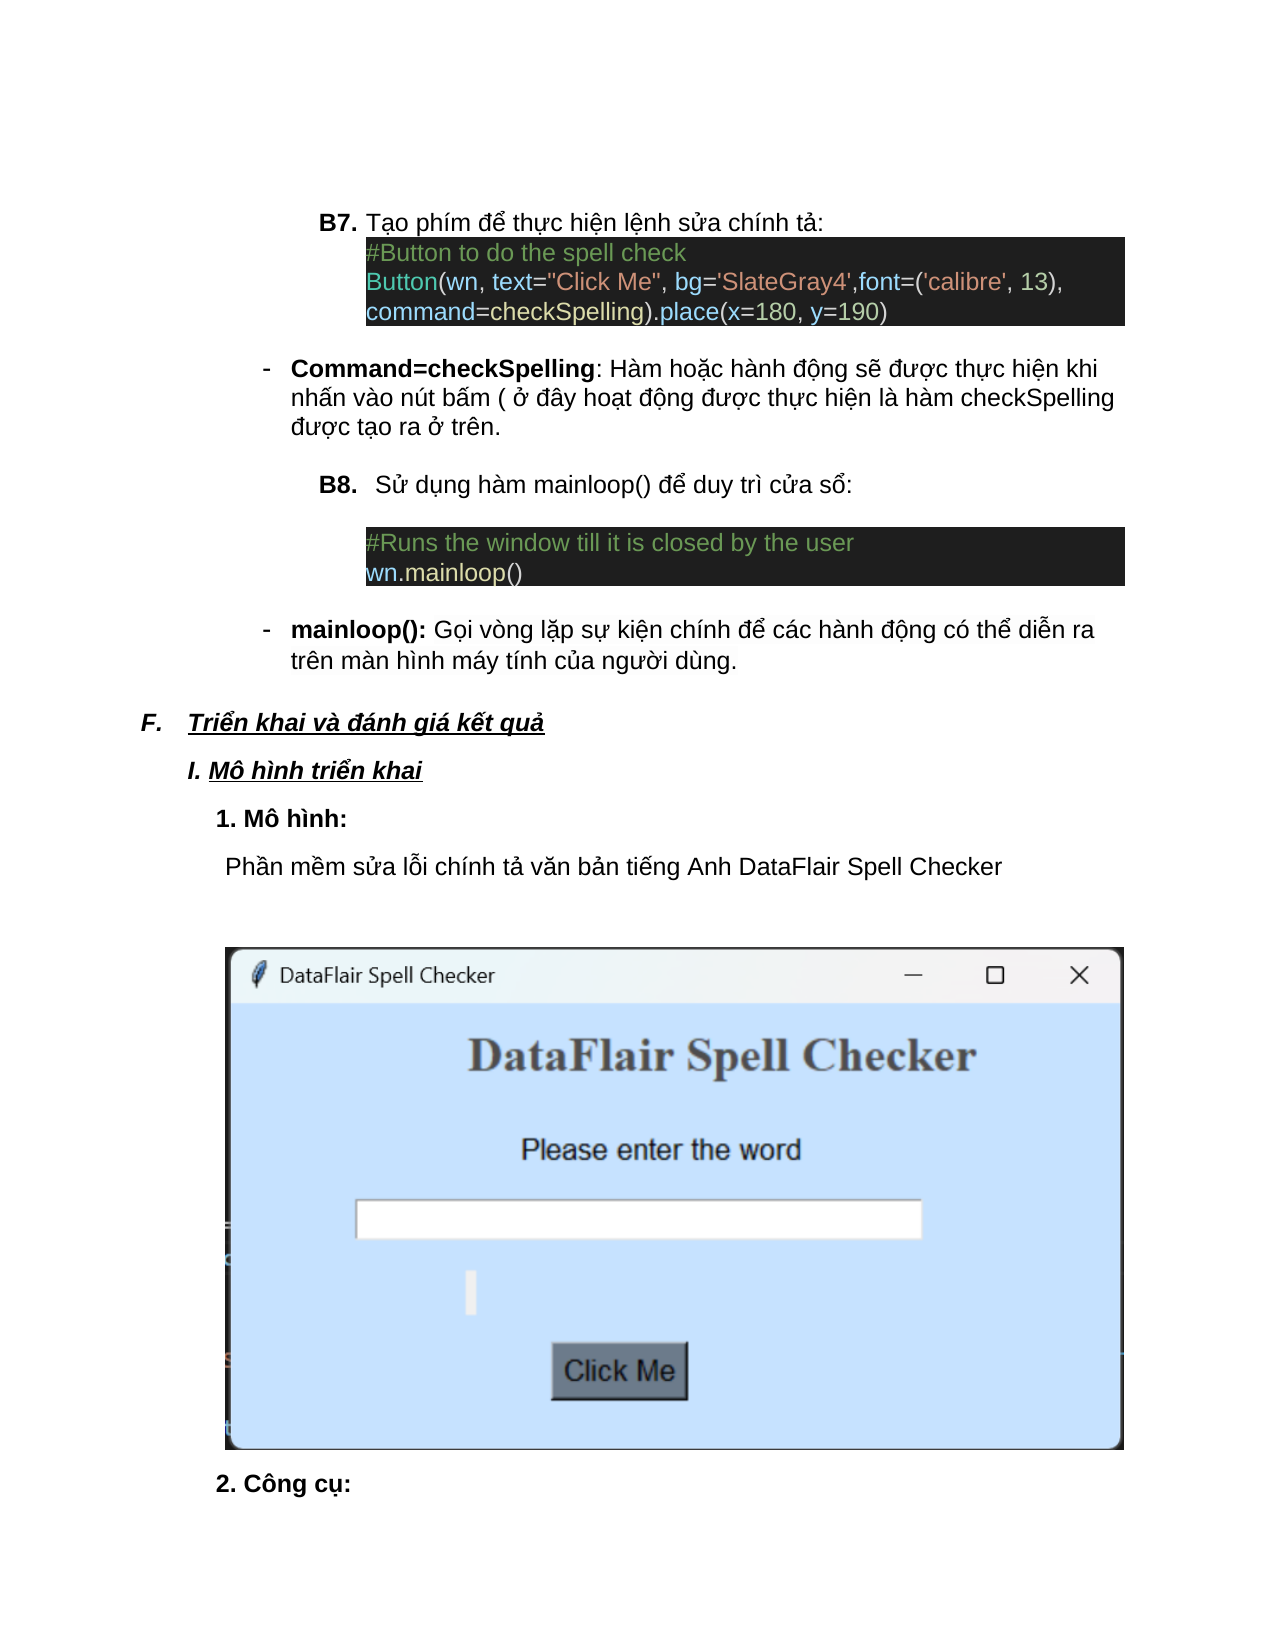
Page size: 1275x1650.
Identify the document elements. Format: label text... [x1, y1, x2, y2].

text 2. Công cụ: [216, 1469, 1125, 1497]
list mainloop(): Gọi vòng lặp sự kiện chính để các hành động có thể diễn ra trên màn hình máy tính của người dùng. [262, 615, 1125, 675]
list Sử dụng hàm mainloop() để duy trì cửa sổ: [319, 469, 1125, 498]
text Phần mềm sửa lỗi chính tả văn bản tiếng Anh DataFlair Spell Checker [150, 852, 1125, 880]
list command=checkSpelling).place(x=180, y=190) [366, 296, 1125, 326]
list Triển khai và đánh giá kết quả [141, 708, 1125, 737]
text 1. Mô hình: [216, 804, 1125, 833]
list Button(wn, text="Click Me", bg='SlateGray4',font=('calibre', 13), [366, 266, 1125, 296]
list Tạo phím để thực hiện lệnh sửa chính tả: [319, 208, 1125, 237]
list Command=checkSpelling: Hàm hoặc hành động sẽ được thực hiện khi nhấn vào nút bấm ( ở đây hoạt động được thực hiện là hàm checkSpelling được tạo ra ở trên. [262, 354, 1125, 441]
list #Button to do the spell check [366, 237, 1125, 266]
picture [225, 947, 1124, 1450]
list wn.mainloop() [366, 557, 1125, 586]
list #Runs the window till it is closed by the user [366, 527, 1125, 557]
text I. Mô hình triển khai [187, 756, 1125, 785]
